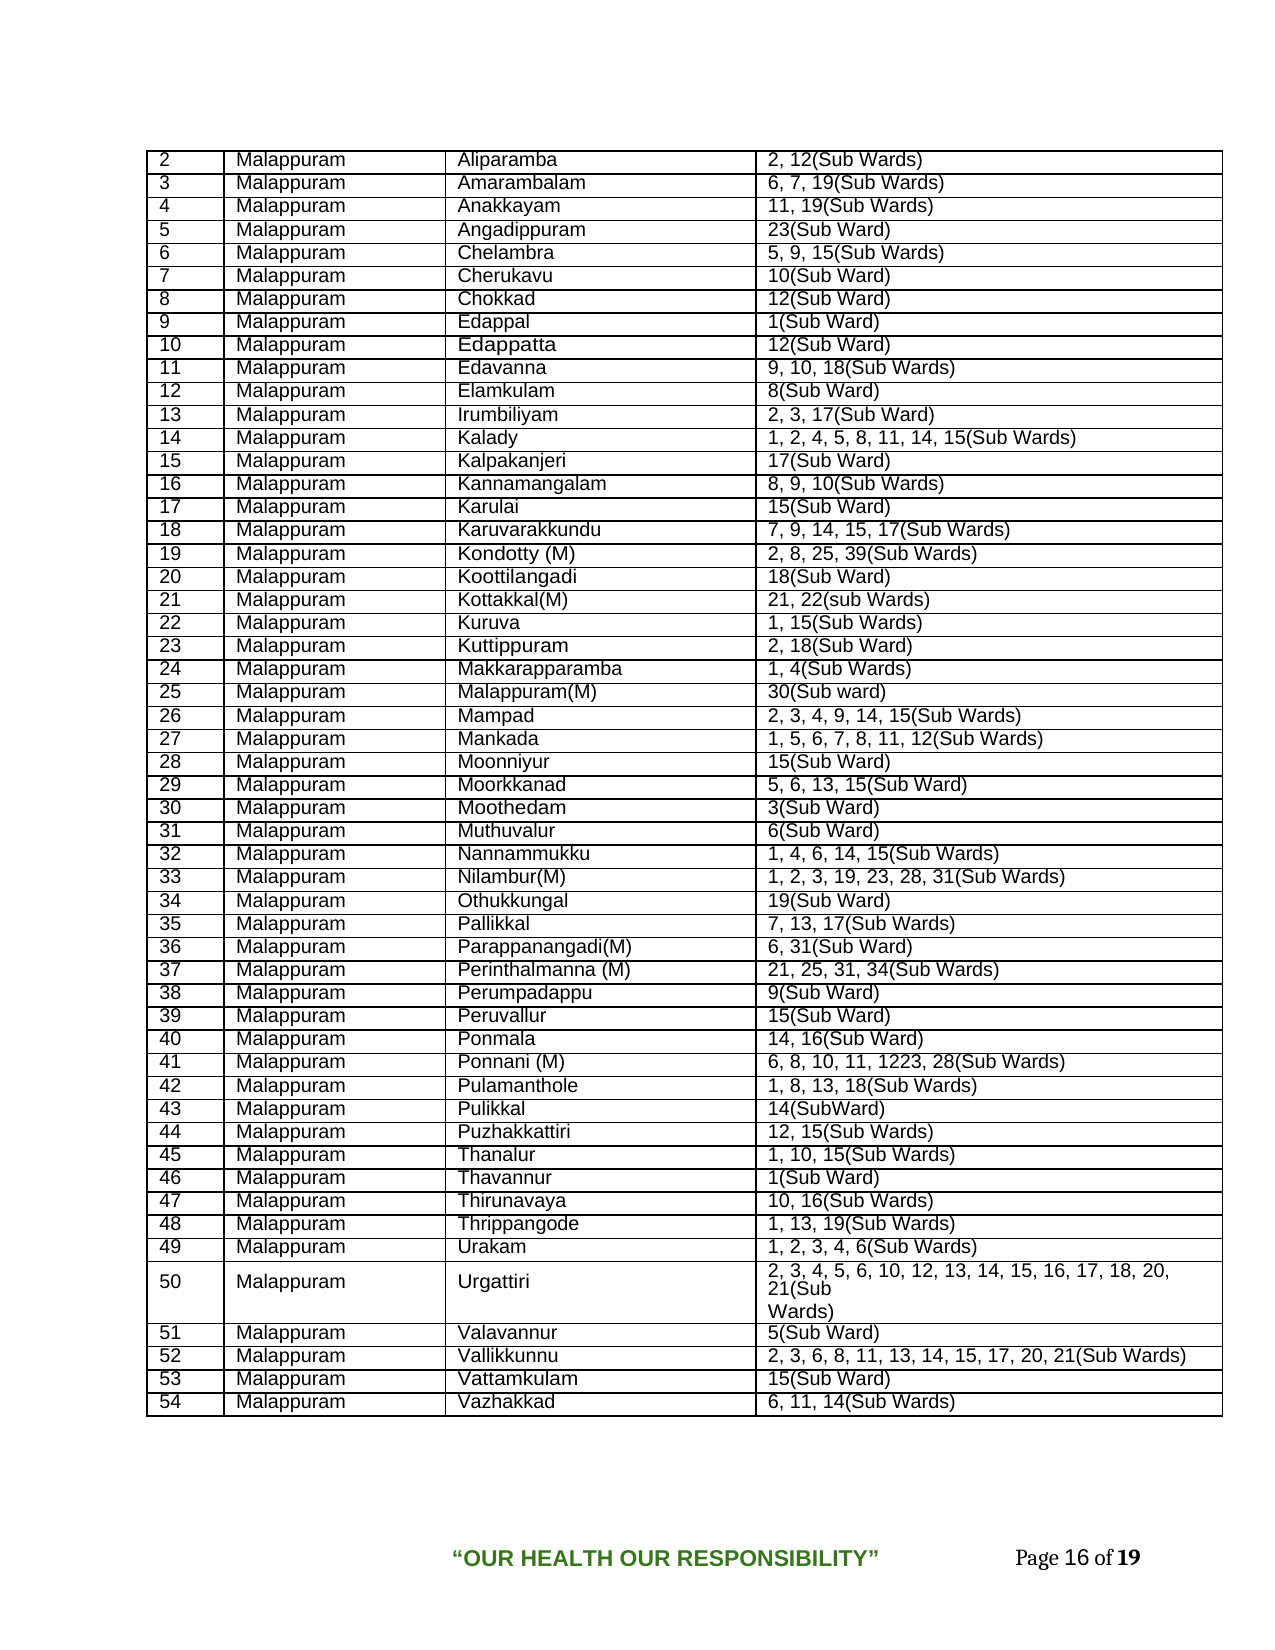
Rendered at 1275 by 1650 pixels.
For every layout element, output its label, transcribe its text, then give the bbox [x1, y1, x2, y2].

table_cell 28 [148, 753, 223, 775]
table_cell 12(Sub Ward) [757, 291, 1222, 312]
table_cell 10(Sub Ward) [757, 267, 1222, 289]
table_cell Malappuram [225, 892, 445, 914]
table_cell Perinthalmanna (M) [446, 962, 755, 983]
table_cell Kottakkal(M) [446, 591, 755, 613]
table_cell 6, 8, 10, 11, 1223, 28(Sub Wards) [757, 1054, 1222, 1076]
table_cell Karulai [446, 499, 755, 520]
table_cell Malappuram [225, 846, 445, 867]
table_cell Pulikkal [446, 1100, 755, 1122]
table_cell 1, 13, 19(Sub Wards) [757, 1216, 1222, 1237]
table_cell Kuruva [446, 614, 755, 636]
table_cell 8(Sub Ward) [757, 383, 1222, 404]
table_cell Pulamanthole [446, 1077, 755, 1099]
table_cell Thrippangode [446, 1216, 755, 1237]
table_cell 9, 10, 18(Sub Wards) [757, 360, 1222, 381]
table_cell Kannamangalam [446, 476, 755, 497]
table_cell 16 [148, 476, 223, 497]
table_cell Malappuram [225, 314, 445, 335]
table_cell Malappuram [225, 730, 445, 752]
table_cell 41 [148, 1054, 223, 1076]
table_cell 17(Sub Ward) [757, 452, 1222, 474]
table_cell 10, 16(Sub Wards) [757, 1193, 1222, 1214]
table_cell Kalpakanjeri [446, 452, 755, 474]
table_cell Malappuram [225, 1008, 445, 1029]
table_cell Thirunavaya [446, 1193, 755, 1214]
table_cell Malappuram [225, 522, 445, 543]
table_cell 1, 4(Sub Wards) [757, 661, 1222, 682]
table_cell 2, 3, 17(Sub Ward) [757, 406, 1222, 428]
table_cell 9(Sub Ward) [757, 985, 1222, 1006]
table_cell 48 [148, 1216, 223, 1237]
table_cell Valavannur [446, 1324, 755, 1346]
table_cell Vattamkulam [446, 1371, 755, 1392]
table_cell Malappuram [225, 291, 445, 312]
table_cell Kuttippuram [446, 637, 755, 659]
table_cell 1, 4, 6, 14, 15(Sub Wards) [757, 846, 1222, 867]
table_cell 9 [148, 314, 223, 335]
table_cell 33 [148, 869, 223, 891]
table_cell Anakkayam [446, 198, 755, 219]
table_cell 51 [148, 1324, 223, 1346]
table_cell 2, 3, 6, 8, 11, 13, 14, 15, 17, 20, 21(Sub Wards) [757, 1347, 1222, 1369]
table_cell 7, 9, 14, 15, 17(Sub Wards) [757, 522, 1222, 543]
table_cell Malappuram [225, 1324, 445, 1346]
table_cell 12(Sub Ward) [757, 337, 1222, 358]
table_cell 11 [148, 360, 223, 381]
table_cell Malappuram [225, 1054, 445, 1076]
table_cell 29 [148, 777, 223, 798]
table_cell Malappuram [225, 1371, 445, 1392]
table_cell 21, 22(sub Wards) [757, 591, 1222, 613]
table_cell 37 [148, 962, 223, 983]
table_cell 39 [148, 1008, 223, 1029]
table_cell 7 [148, 267, 223, 289]
table_cell Pallikkal [446, 915, 755, 937]
table_cell Malappuram [225, 429, 445, 451]
table_cell 27 [148, 730, 223, 752]
table_cell Puzhakkattiri [446, 1123, 755, 1145]
table_cell Makkarapparamba [446, 661, 755, 682]
table_cell 13 [148, 406, 223, 428]
table_cell 2, 18(Sub Ward) [757, 637, 1222, 659]
table_cell Malappuram [225, 452, 445, 474]
table_cell 40 [148, 1031, 223, 1052]
table_cell 1, 10, 15(Sub Wards) [757, 1147, 1222, 1168]
table_cell Malappuram [225, 360, 445, 381]
table_cell Malappuram [225, 198, 445, 219]
table_header 2 [148, 152, 223, 173]
table_cell Malappuram [225, 753, 445, 775]
table_cell Amarambalam [446, 175, 755, 196]
table_cell 14 [148, 429, 223, 451]
table_cell Malappuram [225, 337, 445, 358]
table_cell Malappuram [225, 777, 445, 798]
table_cell Malappuram [225, 938, 445, 960]
table_cell Chelambra [446, 244, 755, 266]
table_cell 10 [148, 337, 223, 358]
table_cell Malappuram [225, 1170, 445, 1191]
table_cell Malappuram [225, 1394, 445, 1415]
table_cell 44 [148, 1123, 223, 1145]
table_cell 19 [148, 545, 223, 566]
table_cell Mankada [446, 730, 755, 752]
table_cell Malappuram [225, 568, 445, 589]
table_cell 7, 13, 17(Sub Wards) [757, 915, 1222, 937]
table_cell Malappuram [225, 1193, 445, 1214]
table_cell Peruvallur [446, 1008, 755, 1029]
table_cell Malappuram [225, 175, 445, 196]
table_cell 14, 16(Sub Ward) [757, 1031, 1222, 1052]
table_cell 54 [148, 1394, 223, 1415]
table_cell 12, 15(Sub Wards) [757, 1123, 1222, 1145]
table_cell 15(Sub Ward) [757, 753, 1222, 775]
table_cell Koottilangadi [446, 568, 755, 589]
table_cell 18 [148, 522, 223, 543]
table_cell Irumbiliyam [446, 406, 755, 428]
table_cell Malappuram [225, 707, 445, 729]
table_cell Malappuram [225, 1347, 445, 1369]
table_cell Parappanangadi(M) [446, 938, 755, 960]
table_cell 15 [148, 452, 223, 474]
table_cell Malappuram [225, 823, 445, 844]
table_cell 11, 19(Sub Wards) [757, 198, 1222, 219]
table_cell 47 [148, 1193, 223, 1214]
table_cell Malappuram [225, 661, 445, 682]
table_cell Kalady [446, 429, 755, 451]
table_cell 1(Sub Ward) [757, 314, 1222, 335]
table_cell 20 [148, 568, 223, 589]
table_cell Ponmala [446, 1031, 755, 1052]
table_cell 50 [148, 1262, 223, 1323]
table_cell 18(Sub Ward) [757, 568, 1222, 589]
table_cell 2, 3, 4, 5, 6, 10, 12, 13, 14, 15, 16, 17, 18, 20, 21(Sub Wards) [757, 1262, 1222, 1323]
table_cell 6, 11, 14(Sub Wards) [757, 1394, 1222, 1415]
table_cell 6 [148, 244, 223, 266]
table_cell 46 [148, 1170, 223, 1191]
table_cell 12 [148, 383, 223, 404]
table_cell 14(SubWard) [757, 1100, 1222, 1122]
table_cell Vazhakkad [446, 1394, 755, 1415]
table_cell 36 [148, 938, 223, 960]
table_cell Moonniyur [446, 753, 755, 775]
table_cell Othukkungal [446, 892, 755, 914]
table_cell Malappuram [225, 869, 445, 891]
table_cell 30 [148, 800, 223, 821]
table_header Aliparamba [446, 152, 755, 173]
table_cell Malappuram [225, 221, 445, 243]
table_cell Malappuram [225, 1262, 445, 1323]
table_cell 6, 7, 19(Sub Wards) [757, 175, 1222, 196]
table_cell 23 [148, 637, 223, 659]
table_cell 34 [148, 892, 223, 914]
table_cell 2, 8, 25, 39(Sub Wards) [757, 545, 1222, 566]
table_cell Malappuram [225, 985, 445, 1006]
table_cell Cherukavu [446, 267, 755, 289]
table_cell Karuvarakkundu [446, 522, 755, 543]
table_cell Edappatta [446, 337, 755, 358]
table_cell Elamkulam [446, 383, 755, 404]
table_cell 22 [148, 614, 223, 636]
table_cell 30(Sub ward) [757, 684, 1222, 706]
table_cell Thavannur [446, 1170, 755, 1191]
table_cell Malappuram [225, 476, 445, 497]
table_cell 43 [148, 1100, 223, 1122]
table_cell Malappuram [225, 1216, 445, 1237]
table_cell Malappuram [225, 244, 445, 266]
table_cell Malappuram [225, 1147, 445, 1168]
table_cell 26 [148, 707, 223, 729]
table_cell Urgattiri [446, 1262, 755, 1323]
table_cell 15(Sub Ward) [757, 1371, 1222, 1392]
table_cell 25 [148, 684, 223, 706]
table_cell Malappuram [225, 800, 445, 821]
table_cell Angadippuram [446, 221, 755, 243]
table_cell 4 [148, 198, 223, 219]
table_cell 45 [148, 1147, 223, 1168]
table_cell 5, 9, 15(Sub Wards) [757, 244, 1222, 266]
table_cell 17 [148, 499, 223, 520]
table_cell Moothedam [446, 800, 755, 821]
table_cell Urakam [446, 1239, 755, 1261]
table_cell Malappuram [225, 614, 445, 636]
table_cell 21 [148, 591, 223, 613]
table_cell Malappuram [225, 499, 445, 520]
table_cell 15(Sub Ward) [757, 1008, 1222, 1029]
table_cell Malappuram [225, 267, 445, 289]
table_cell 6, 31(Sub Ward) [757, 938, 1222, 960]
table_cell 53 [148, 1371, 223, 1392]
table_cell 21, 25, 31, 34(Sub Wards) [757, 962, 1222, 983]
table_cell Malappuram [225, 383, 445, 404]
table_cell 1, 5, 6, 7, 8, 11, 12(Sub Wards) [757, 730, 1222, 752]
table_cell Malappuram [225, 962, 445, 983]
table_cell 49 [148, 1239, 223, 1261]
table_cell 8, 9, 10(Sub Wards) [757, 476, 1222, 497]
table_cell Thanalur [446, 1147, 755, 1168]
table_cell 2, 3, 4, 9, 14, 15(Sub Wards) [757, 707, 1222, 729]
table_cell Perumpadappu [446, 985, 755, 1006]
table_cell Malappuram(M) [446, 684, 755, 706]
table_cell Nilambur(M) [446, 869, 755, 891]
table_cell 32 [148, 846, 223, 867]
table_cell Nannammukku [446, 846, 755, 867]
table_cell Malappuram [225, 591, 445, 613]
table_cell 5 [148, 221, 223, 243]
table_cell Malappuram [225, 1077, 445, 1099]
table_cell Malappuram [225, 684, 445, 706]
table_cell Ponnani (M) [446, 1054, 755, 1076]
table_cell 8 [148, 291, 223, 312]
table_cell 6(Sub Ward) [757, 823, 1222, 844]
table_cell 38 [148, 985, 223, 1006]
table_cell 19(Sub Ward) [757, 892, 1222, 914]
table_cell 1(Sub Ward) [757, 1170, 1222, 1191]
table_cell Vallikkunnu [446, 1347, 755, 1369]
table_cell 1, 8, 13, 18(Sub Wards) [757, 1077, 1222, 1099]
table_cell 1, 2, 3, 4, 6(Sub Wards) [757, 1239, 1222, 1261]
table_cell 3(Sub Ward) [757, 800, 1222, 821]
table_cell 52 [148, 1347, 223, 1369]
table_cell 1, 15(Sub Wards) [757, 614, 1222, 636]
table_cell Malappuram [225, 1123, 445, 1145]
table_cell Mampad [446, 707, 755, 729]
table_cell Kondotty (M) [446, 545, 755, 566]
table_cell Malappuram [225, 1239, 445, 1261]
table_header 2, 12(Sub Wards) [757, 152, 1222, 173]
table_header Malappuram [225, 152, 445, 173]
table_cell Malappuram [225, 1100, 445, 1122]
table_cell Chokkad [446, 291, 755, 312]
table_cell 5(Sub Ward) [757, 1324, 1222, 1346]
table_cell 5, 6, 13, 15(Sub Ward) [757, 777, 1222, 798]
table_cell Moorkkanad [446, 777, 755, 798]
table_cell Malappuram [225, 1031, 445, 1052]
table_cell Edappal [446, 314, 755, 335]
table_cell 35 [148, 915, 223, 937]
table_cell 24 [148, 661, 223, 682]
table_cell 15(Sub Ward) [757, 499, 1222, 520]
table_cell 3 [148, 175, 223, 196]
table_cell 1, 2, 3, 19, 23, 28, 31(Sub Wards) [757, 869, 1222, 891]
table_cell 23(Sub Ward) [757, 221, 1222, 243]
table_cell Malappuram [225, 637, 445, 659]
table_cell Malappuram [225, 545, 445, 566]
table_cell Malappuram [225, 406, 445, 428]
table_cell Muthuvalur [446, 823, 755, 844]
table_cell 1, 2, 4, 5, 8, 11, 14, 15(Sub Wards) [757, 429, 1222, 451]
table_cell Edavanna [446, 360, 755, 381]
table_cell 42 [148, 1077, 223, 1099]
table_cell Malappuram [225, 915, 445, 937]
table_cell 31 [148, 823, 223, 844]
